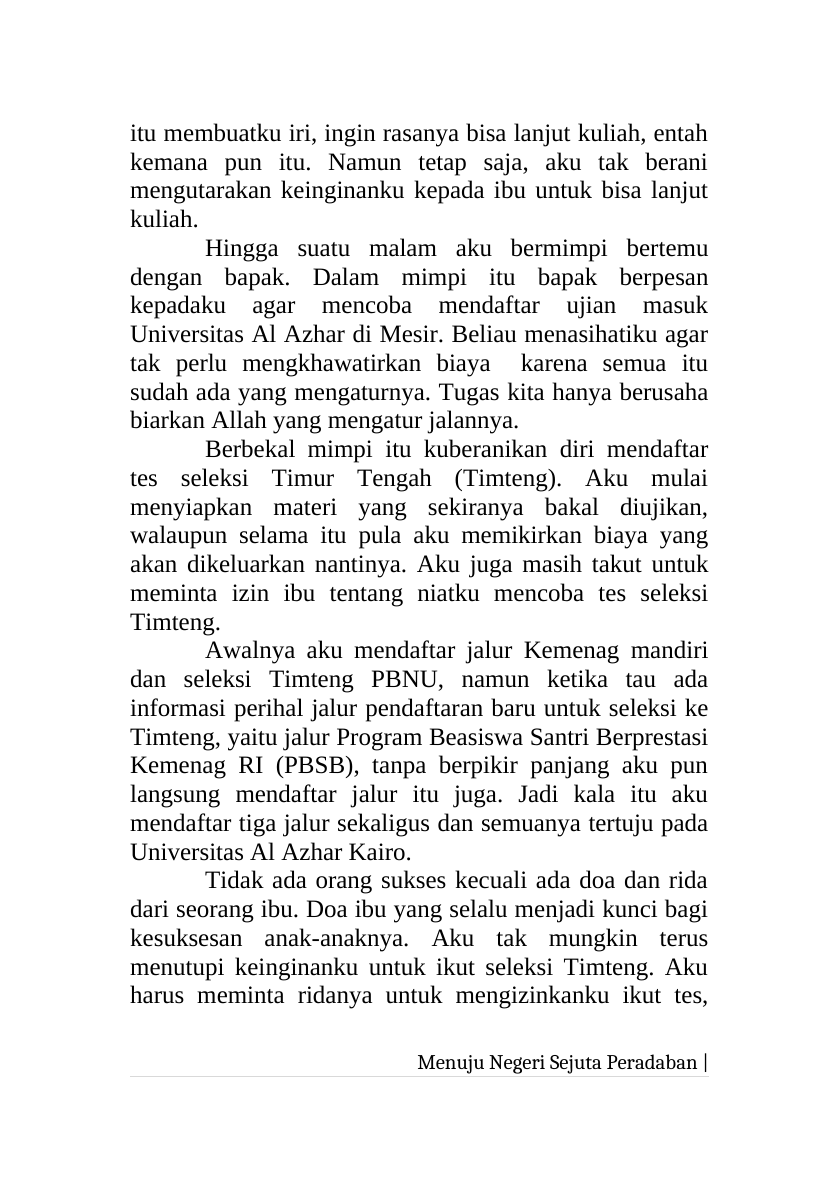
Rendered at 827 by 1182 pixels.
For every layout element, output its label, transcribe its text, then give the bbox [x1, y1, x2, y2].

text Awalnya aku mendaftar jalur Kemenag mandiri dan seleksi Timteng PBNU, namun ketika tau ada informasi perihal jalur pendaftaran baru untuk seleksi ke Timteng, yaitu jalur Program Beasiswa Santri Berprestasi Kemenag RI (PBSB), tanpa berpikir panjang aku pun langsung mendaftar jalur itu juga. Jadi kala itu aku mendaftar tiga jalur sekaligus dan semuanya tertuju pada Universitas Al Azhar Kairo. [130, 636, 709, 866]
text Berbekal mimpi itu kuberanikan diri mendaftar tes seleksi Timur Tengah (Timteng). Aku mulai menyiapkan materi yang sekiranya bakal diujikan, walaupun selama itu pula aku memikirkan biaya yang akan dikeluarkan nantinya. Aku juga masih takut untuk meminta izin ibu tentang niatku mencoba tes seleksi Timteng. [130, 434, 709, 636]
text Hingga suatu malam aku bermimpi bertemu dengan bapak. Dalam mimpi itu bapak berpesan kepadaku agar mencoba mendaftar ujian masuk Universitas Al Azhar di Mesir. Beliau menasihatiku agar tak perlu mengkhawatirkan biaya karena semua itu sudah ada yang mengaturnya. Tugas kita hanya berusaha biarkan Allah yang mengatur jalannya. [130, 233, 709, 434]
